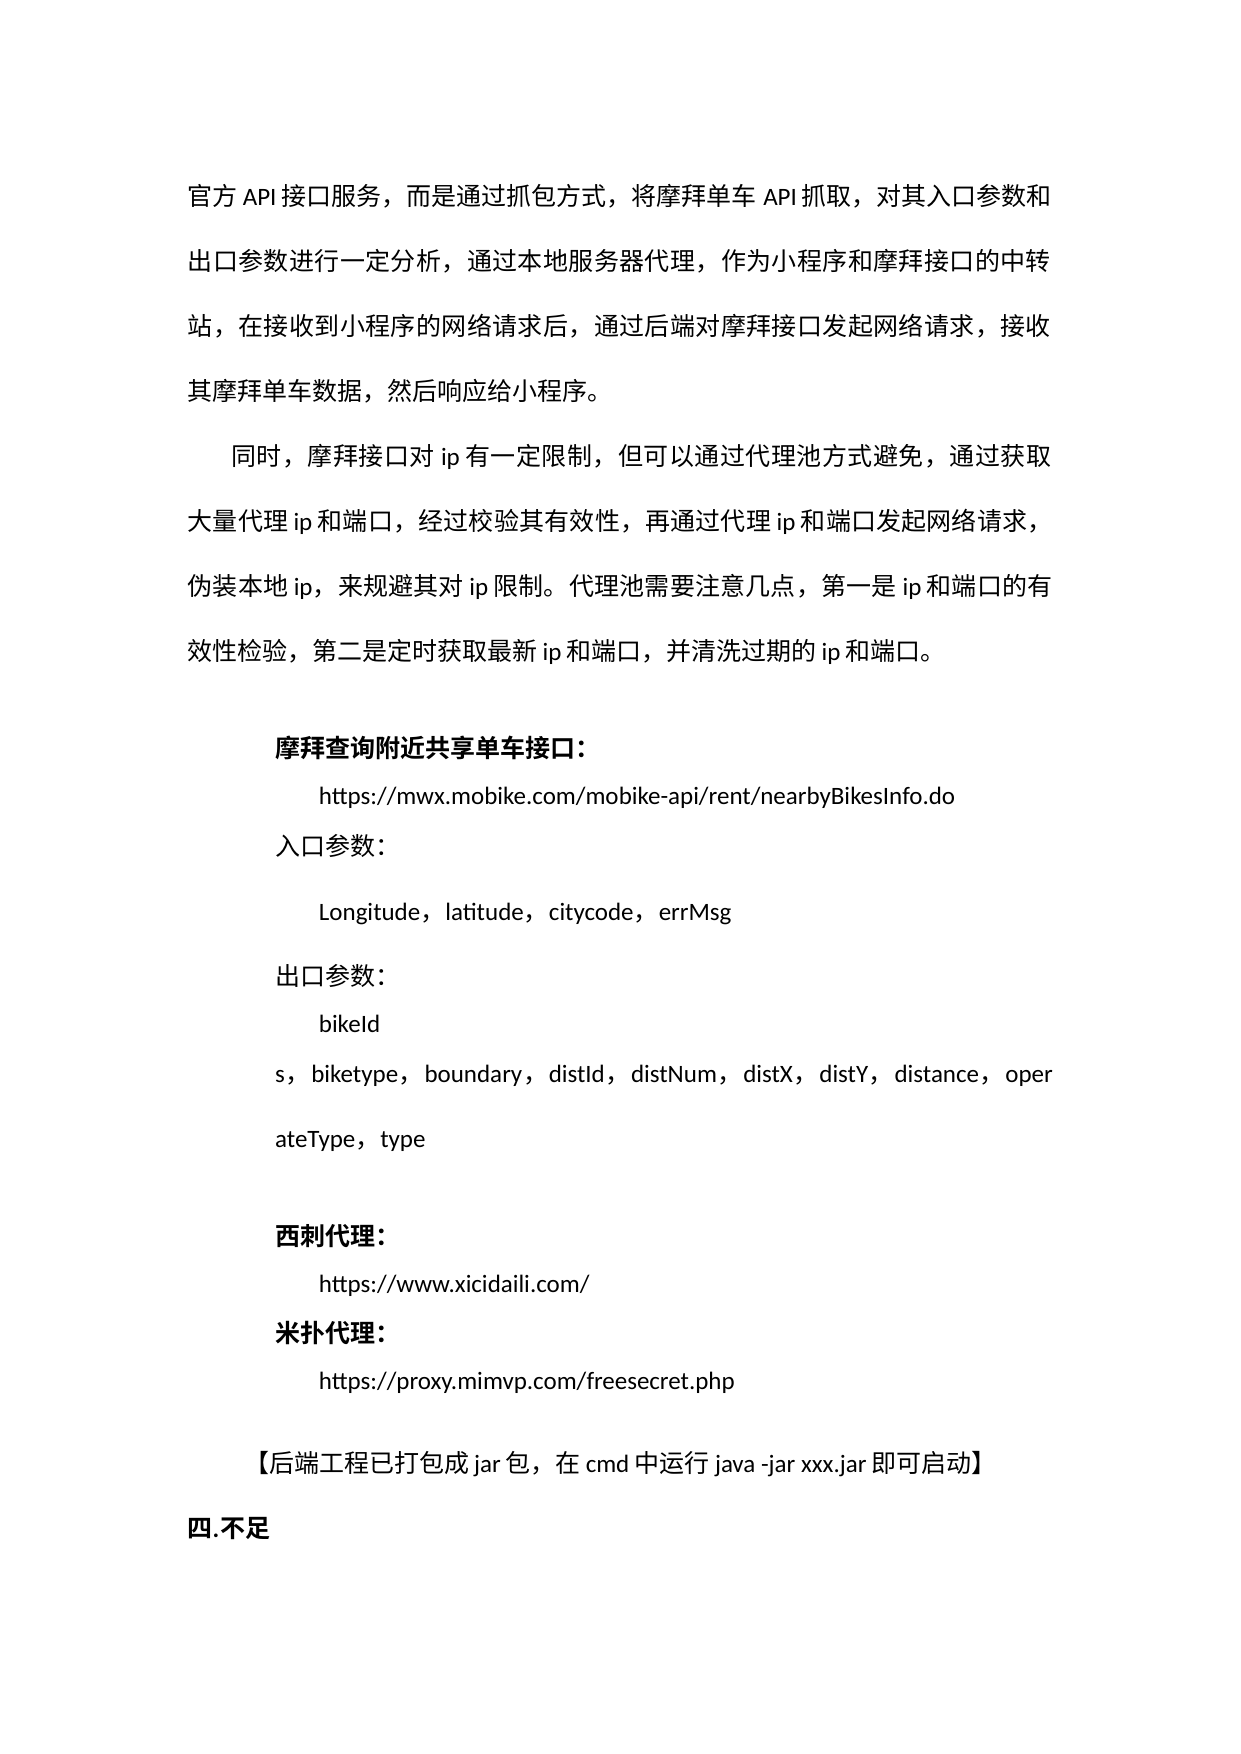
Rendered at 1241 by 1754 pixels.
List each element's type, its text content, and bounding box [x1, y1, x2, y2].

text 西刺代理： [231, 1202, 1053, 1267]
text https://mwx.mobike.com/mobike-api/rent/nearbyBikesInfo.do [275, 779, 1053, 812]
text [187, 162, 1053, 422]
text https://www.xicidaili.com/ [275, 1267, 1053, 1299]
text 米扑代理： [231, 1299, 1053, 1364]
text 同时，摩拜接口对ip有一定限制，但可以通过代理池方式避免，通过获取大量代理ip和端口，经过校验其有效性，再通过代理ip和端口发起网络请求，伪装本地ip，来规避其对ip限制。代理池需要注意几点，第一是ip和端口的有效性检验，第二是定时获取最新ip和端口，并清洗过期的ip和端口。 [187, 422, 1053, 682]
text Longitude，latitude，citycode，errMsg [275, 877, 1053, 942]
list 不足 [187, 1494, 1053, 1559]
text https://proxy.mimvp.com/freesecret.php [275, 1364, 1053, 1397]
text 出口参数： [231, 942, 1053, 1007]
text 【后端工程已打包成jar包，在cmd中运行 java -jar xxx.jar即可启动】 [187, 1429, 1053, 1494]
text 入口参数： [231, 812, 1053, 877]
text bikeIds，biketype，boundary，distId，distNum，distX，distY，distance，operateType，type [275, 1007, 1053, 1169]
text 摩拜查询附近共享单车接口： [231, 714, 1053, 779]
